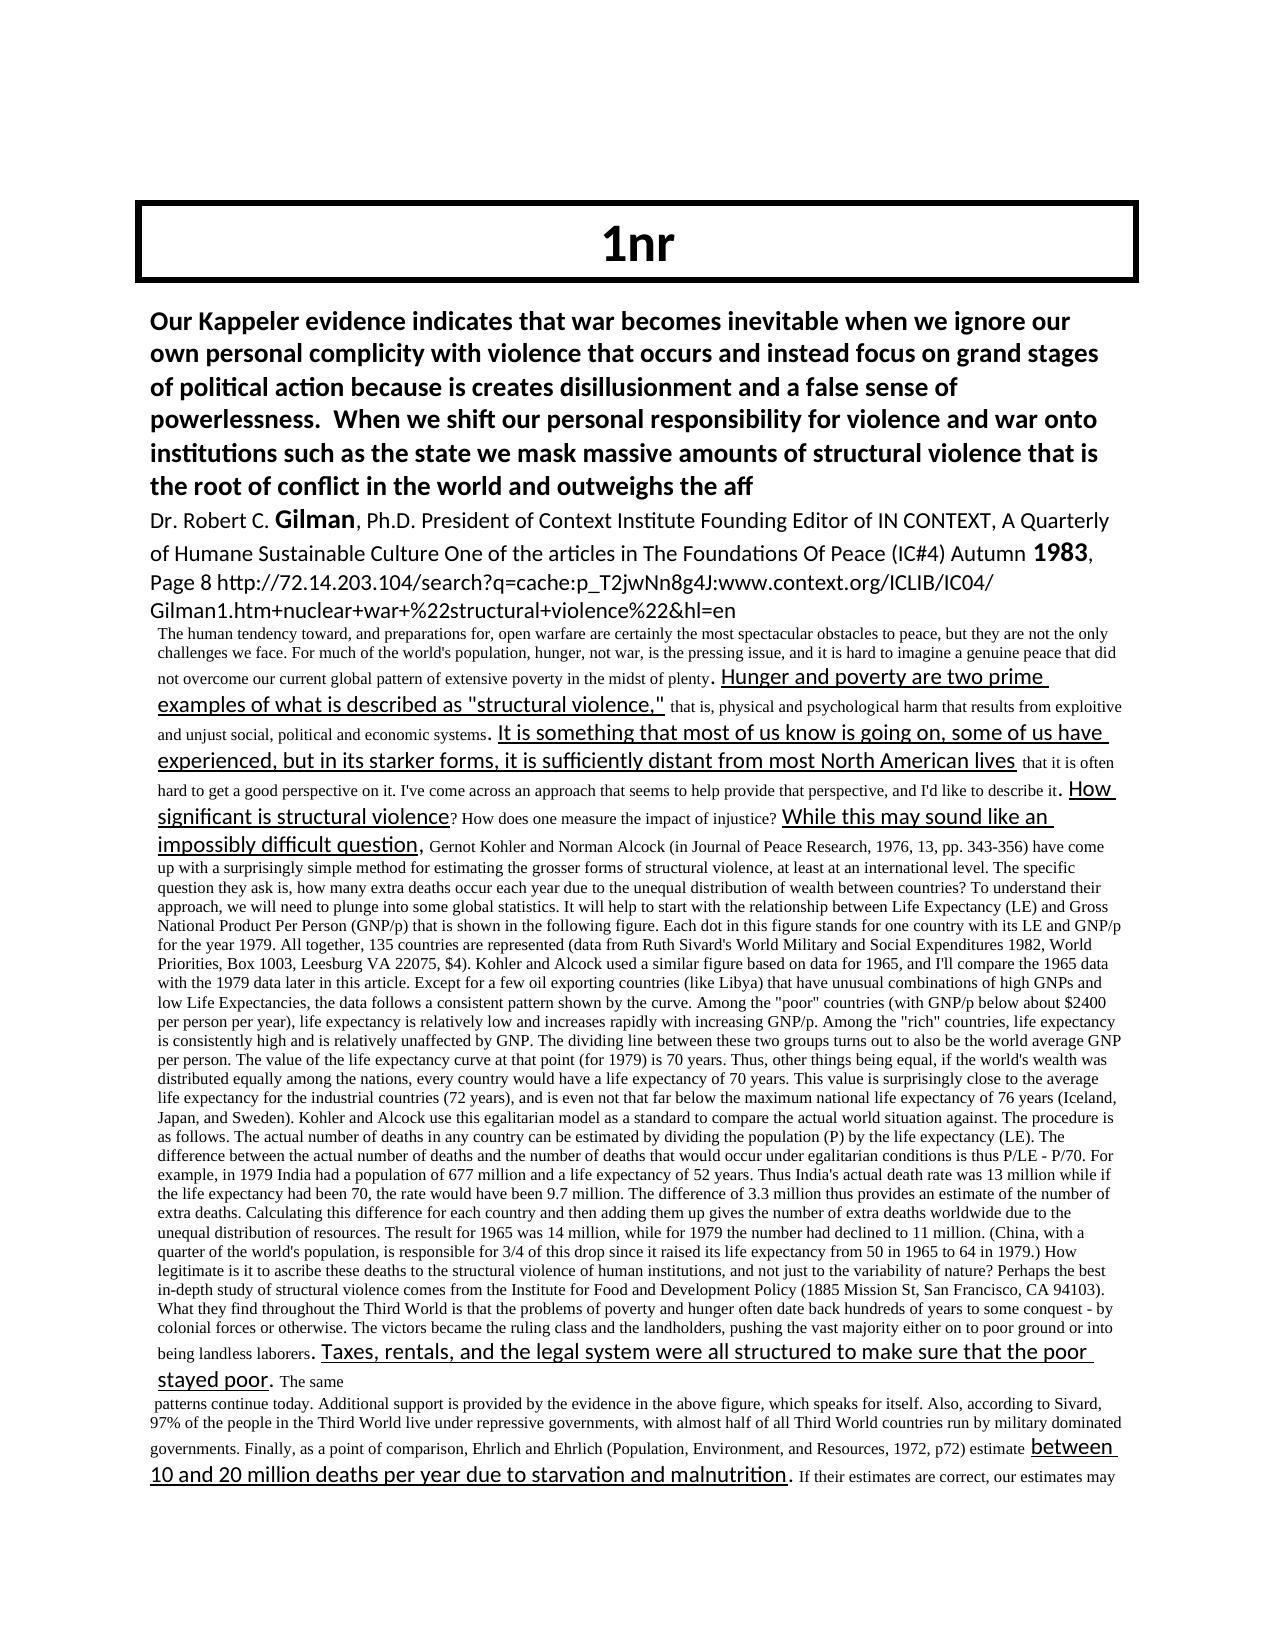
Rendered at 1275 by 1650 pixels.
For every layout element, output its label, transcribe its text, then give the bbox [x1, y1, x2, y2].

subtitle Our Kappeler evidence indicates that war becomes inevitable when we ignore our own personal complicity with violence that occurs and instead focus on grand stages of political action because is creates disillusionment and a false sense of powerlessness. When we shift our personal responsibility for violence and war onto institutions such as the state we mask massive amounts of structural violence that is the root of conflict in the world and outweighs the aff [150, 304, 1125, 502]
subtitle 1nr [142, 206, 1133, 277]
text The human tendency toward, and preparations for, open warfare are certainly the most spectacular obstacles to peace, but they are not the only challenges we face. For much of the world's population, hunger, not war, is the pressing issue, and it is hard to imagine a genuine peace that did not overcome our current global pattern of extensive poverty in the midst of plenty. Hunger and poverty are two prime examples of what is described as "structural violence," that is, physical and psychological harm that results from exploitive and unjust social, political and economic systems. It is something that most of us know is going on, some of us have experienced, but in its starker forms, it is sufficiently distant from most North American lives that it is often hard to get a good perspective on it. I've come across an approach that seems to help provide that perspective, and I'd like to describe it. How significant is structural violence? How does one measure the impact of injustice? While this may sound like an impossibly difficult question, Gernot Kohler and Norman Alcock (in Journal of Peace Research, 1976, 13, pp. 343-356) have come up with a surprisingly simple method for estimating the grosser forms of structural violence, at least at an international level. The specific question they ask is, how many extra deaths occur each year due to the unequal distribution of wealth between countries? To understand their approach, we will need to plunge into some global statistics. It will help to start with the relationship between Life Expectancy (LE) and Gross National Product Per Person (GNP/p) that is shown in the following figure. Each dot in this figure stands for one country with its LE and GNP/p for the year 1979. All together, 135 countries are represented (data from Ruth Sivard's World Military and Social Expenditures 1982, World Priorities, Box 1003, Leesburg VA 22075, $4). Kohler and Alcock used a similar figure based on data for 1965, and I'll compare the 1965 data with the 1979 data later in this article. Except for a few oil exporting countries (like Libya) that have unusual combinations of high GNPs and low Life Expectancies, the data follows a consistent pattern shown by the curve. Among the "poor" countries (with GNP/p below about $2400 per person per year), life expectancy is relatively low and increases rapidly with increasing GNP/p. Among the "rich" countries, life expectancy is consistently high and is relatively unaffected by GNP. The dividing line between these two groups turns out to also be the world average GNP per person. The value of the life expectancy curve at that point (for 1979) is 70 years. Thus, other things being equal, if the world's wealth was distributed equally among the nations, every country would have a life expectancy of 70 years. This value is surprisingly close to the average life expectancy for the industrial countries (72 years), and is even not that far below the maximum national life expectancy of 76 years (Iceland, Japan, and Sweden). Kohler and Alcock use this egalitarian model as a standard to compare the actual world situation against. The procedure is as follows. The actual number of deaths in any country can be estimated by dividing the population (P) by the life expectancy (LE). The difference between the actual number of deaths and the number of deaths that would occur under egalitarian conditions is thus P/LE - P/70. For example, in 1979 India had a population of 677 million and a life expectancy of 52 years. Thus India's actual death rate was 13 million while if the life expectancy had been 70, the rate would have been 9.7 million. The difference of 3.3 million thus provides an estimate of the number of extra deaths. Calculating this difference for each country and then adding them up gives the number of extra deaths worldwide due to the unequal distribution of resources. The result for 1965 was 14 million, while for 1979 the number had declined to 11 million. (China, with a quarter of the world's population, is responsible for 3/4 of this drop since it raised its life expectancy from 50 in 1965 to 64 in 1979.) How legitimate is it to ascribe these deaths to the structural violence of human institutions, and not just to the variability of nature? Perhaps the best in-depth study of structural violence comes from the Institute for Food and Development Policy (1885 Mission St, San Francisco, CA 94103). What they find throughout the Third World is that the problems of poverty and hunger often date back hundreds of years to some conquest - by colonial forces or otherwise. The victors became the ruling class and the landholders, pushing the vast majority either on to poor ground or into being landless laborers. Taxes, rentals, and the legal system were all structured to make sure that the poor stayed poor. The same [157, 624, 1125, 1393]
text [150, 1393, 1125, 1488]
text Dr. Robert C. Gilman, Ph.D. President of Context Institute Founding Editor of IN CONTEXT, A Quarterly of Humane Sustainable Culture One of the articles in The Foundations Of Peace (IC#4) Autumn 1983, Page 8 http://72.14.203.104/search?q=cache:p_T2jwNn8g4J:www.context.org/ICLIB/IC04/Gilman1.htm+nuclear+war+%22structural+violence%22&hl=en [150, 502, 1125, 624]
